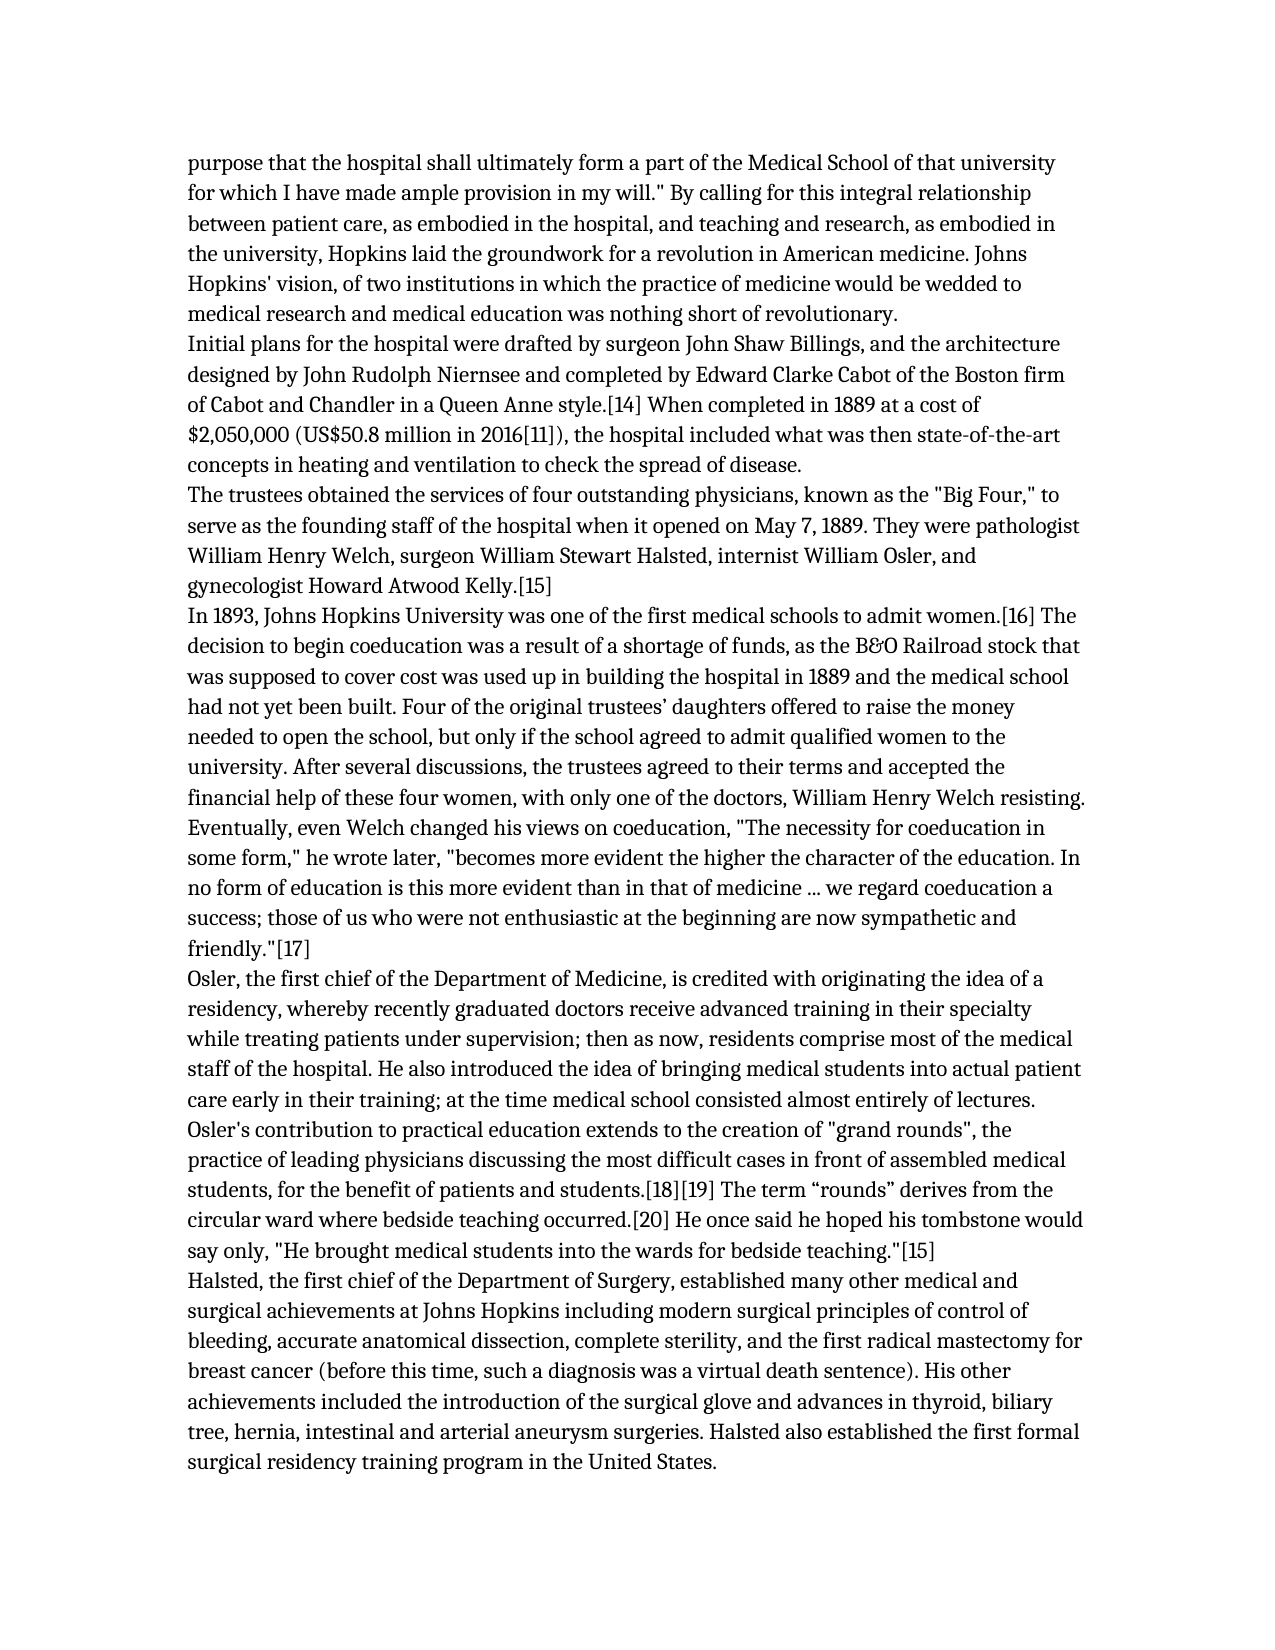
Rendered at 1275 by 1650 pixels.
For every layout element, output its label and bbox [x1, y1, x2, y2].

text [187, 150, 1087, 1475]
